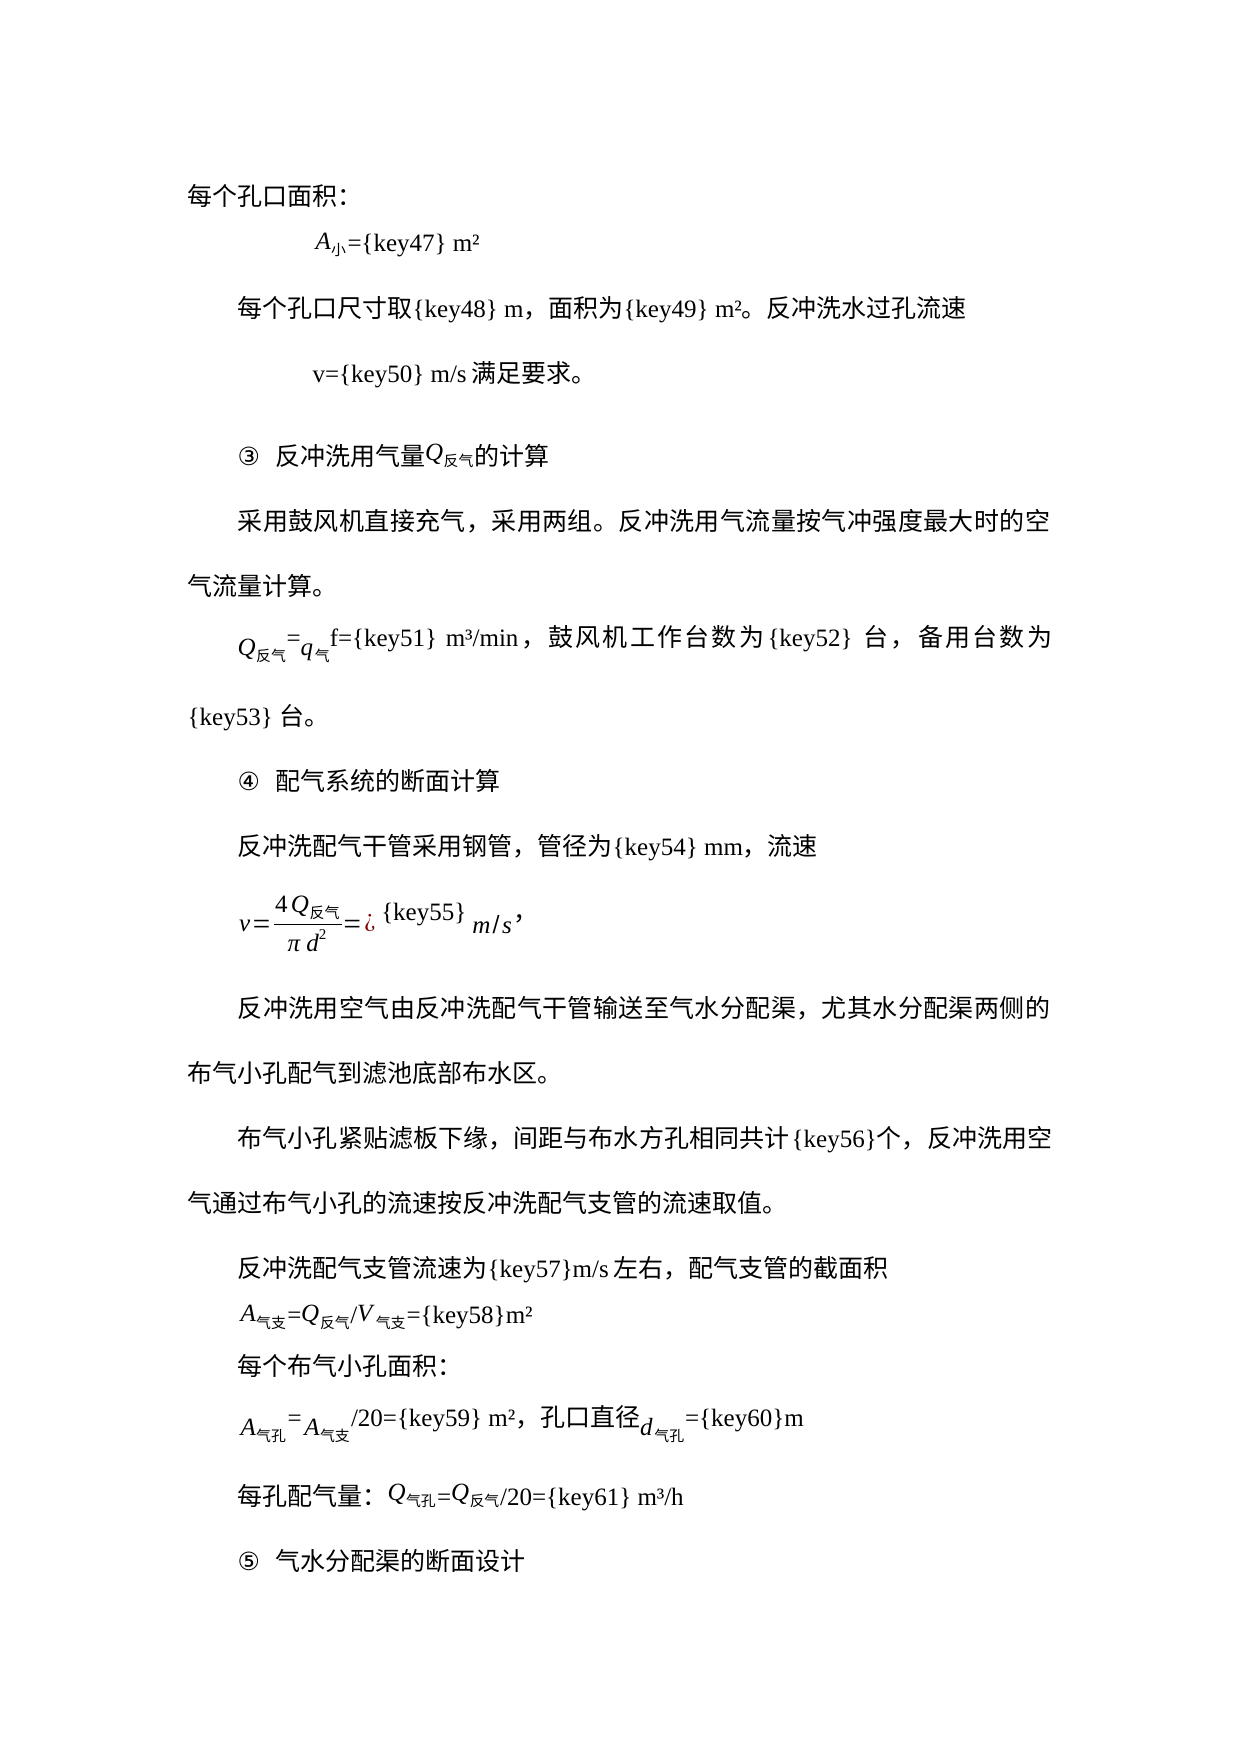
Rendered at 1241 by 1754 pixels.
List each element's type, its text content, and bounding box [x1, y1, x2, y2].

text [187, 162, 1053, 227]
text =/20={key59} m²，孔口直径={key60}m [187, 1397, 1053, 1462]
text v={key50} m/s满足要求。 [187, 339, 1053, 404]
text 反冲洗配气支管流速为{key57}m/s左右，配气支管的截面积 [187, 1234, 1053, 1299]
text 反冲洗用空气由反冲洗配气干管输送至气水分配渠，尤其水分配渠两侧的布气小孔配气到滤池底部布水区。 [187, 974, 1053, 1104]
text =/={key58}m² [187, 1299, 1053, 1332]
list 配气系统的断面计算 [187, 747, 1053, 812]
text 每个布气小孔面积： [187, 1332, 1053, 1397]
text 每个孔口尺寸取{key48} m，面积为{key49} m²。反冲洗水过孔流速 [187, 274, 1053, 339]
text ={key47} m² [187, 227, 1053, 259]
list 反冲洗用气量的计算 [187, 422, 1053, 487]
text =f={key51} m³/min，鼓风机工作台数为{key52} 台，备用台数为{key53} 台。 [187, 617, 1053, 747]
text 每孔配气量：=/20={key61} m³/h [187, 1462, 1053, 1527]
text 采用鼓风机直接充气，采用两组。反冲洗用气流量按气冲强度最大时的空气流量计算。 [187, 487, 1053, 617]
text {key55} ， [187, 877, 1053, 974]
text 反冲洗配气干管采用钢管，管径为{key54} mm，流速 [187, 812, 1053, 877]
text 布气小孔紧贴滤板下缘，间距与布水方孔相同共计{key56}个，反冲洗用空气通过布气小孔的流速按反冲洗配气支管的流速取值。 [187, 1104, 1053, 1234]
list 气水分配渠的断面设计 [187, 1527, 1053, 1592]
